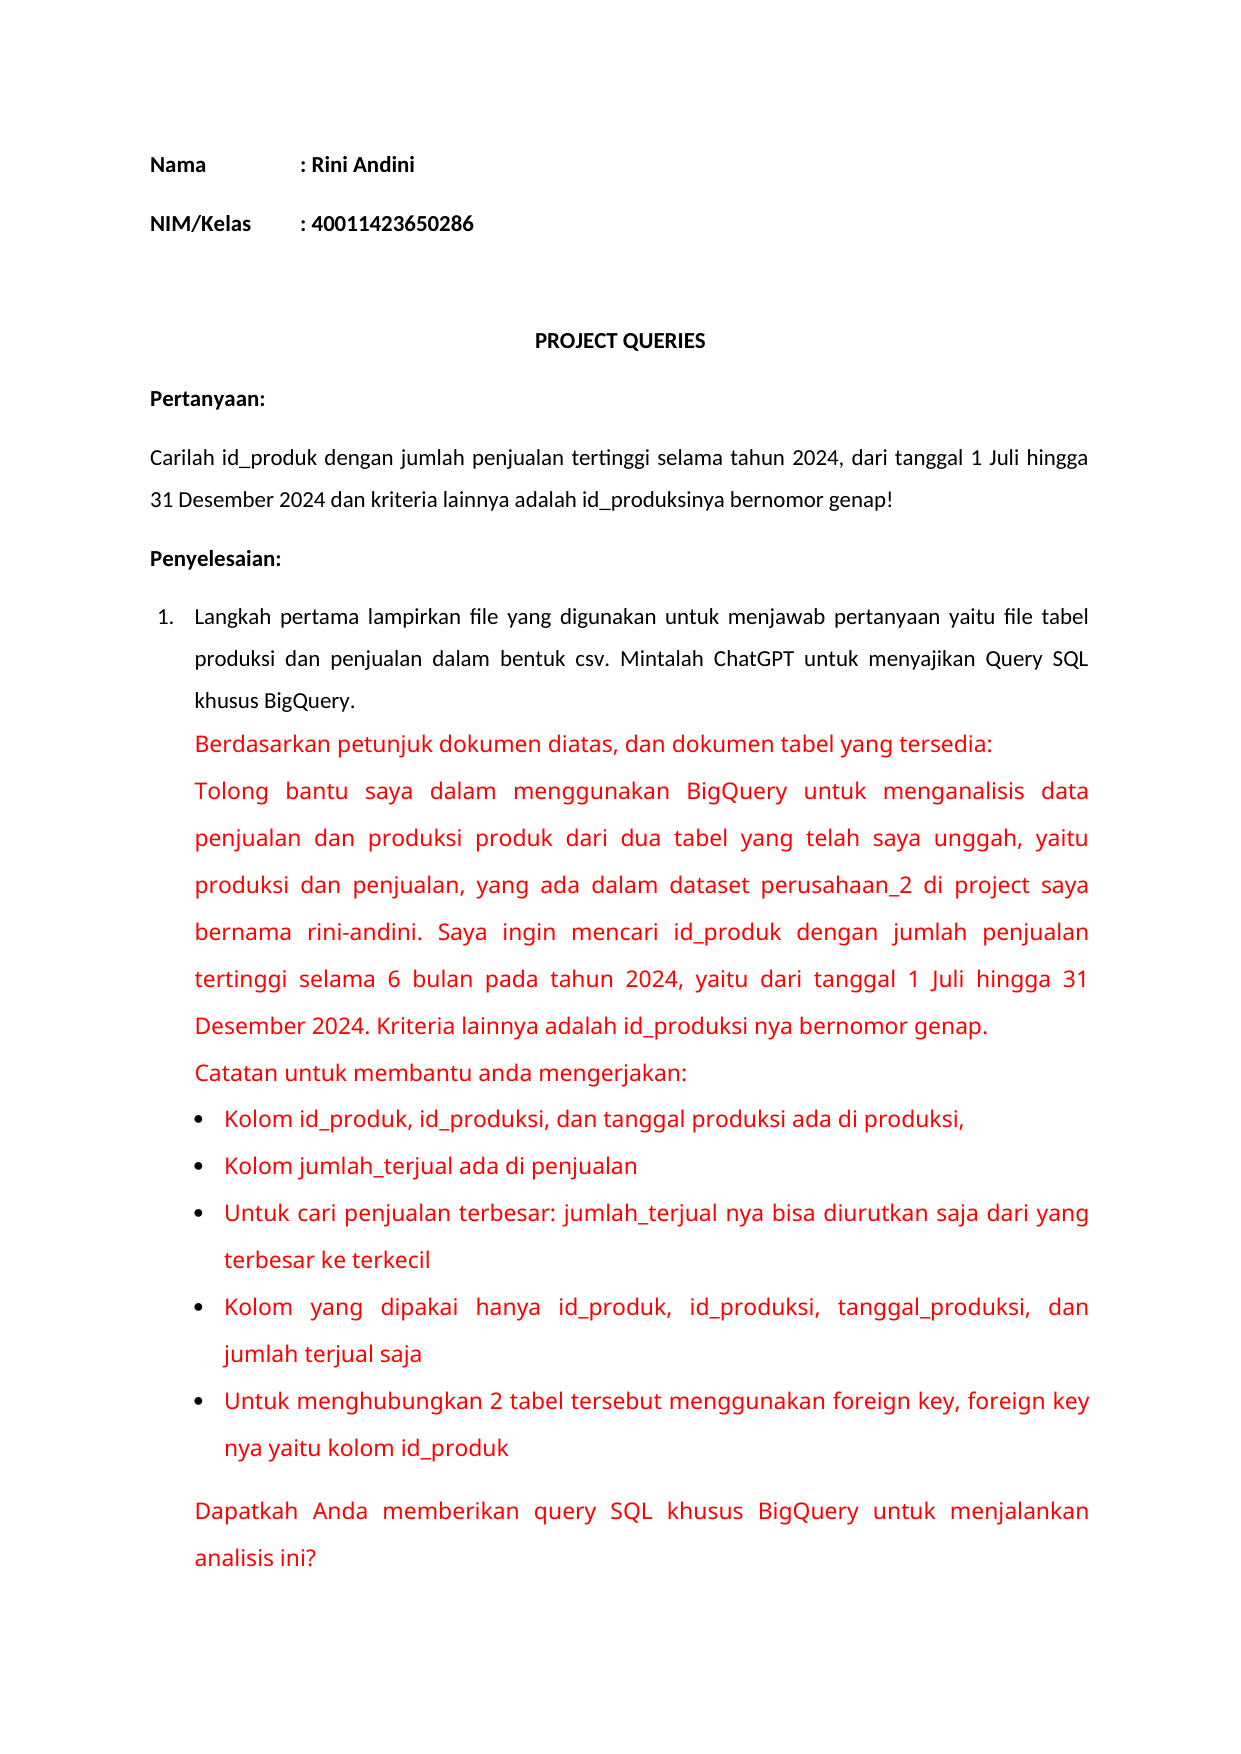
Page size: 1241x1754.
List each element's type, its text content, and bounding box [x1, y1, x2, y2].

list Catatan untuk membantu anda mengerjakan: [194, 1057, 1090, 1088]
text Carilah id_produk dengan jumlah penjualan tertinggi selama tahun 2024, dari tanggal 1 Juli hingga 31 Desember 2024 dan kriteria lainnya adalah id_produksinya bernomor genap! [150, 443, 1090, 513]
list Berdasarkan petunjuk dokumen diatas, dan dokumen tabel yang tersedia: [194, 728, 1090, 760]
list Kolom jumlah_terjual ada di penjualan [194, 1150, 1090, 1182]
list Kolom yang dipakai hanya id_produk, id_produksi, tanggal_produksi, dan jumlah terjual saja [194, 1291, 1090, 1369]
text Pertanyaan: [150, 384, 1090, 413]
text Penyelesaian: [150, 544, 1090, 572]
text Nama : Rini Andini [150, 150, 1090, 178]
text PROJECT QUERIES [150, 326, 1090, 354]
text NIM/Kelas : 40011423650286 [150, 209, 1090, 237]
list Untuk menghubungkan 2 tabel tersebut menggunakan foreign key, foreign key nya yaitu kolom id_produk [194, 1385, 1090, 1463]
list Langkah pertama lampirkan file yang digunakan untuk menjawab pertanyaan yaitu file tabel produksi dan penjualan dalam bentuk csv. Mintalah ChatGPT untuk menyajikan Query SQL khusus BigQuery. [157, 602, 1090, 714]
list Tolong bantu saya dalam menggunakan BigQuery untuk menganalisis data penjualan dan produksi produk dari dua tabel yang telah saya unggah, yaitu produksi dan penjualan, yang ada dalam dataset perusahaan_2 di project saya bernama rini-andini. Saya ingin mencari id_produk dengan jumlah penjualan tertinggi selama 6 bulan pada tahun 2024, yaitu dari tanggal 1 Juli hingga 31 Desember 2024. Kriteria lainnya adalah id_produksi nya bernomor genap. [194, 775, 1090, 1041]
list Kolom id_produk, id_produksi, dan tanggal produksi ada di produksi, [194, 1103, 1090, 1135]
text Dapatkah Anda memberikan query SQL khusus BigQuery untuk menjalankan analisis ini? [194, 1495, 1090, 1573]
list Untuk cari penjualan terbesar: jumlah_terjual nya bisa diurutkan saja dari yang terbesar ke terkecil [194, 1197, 1090, 1275]
